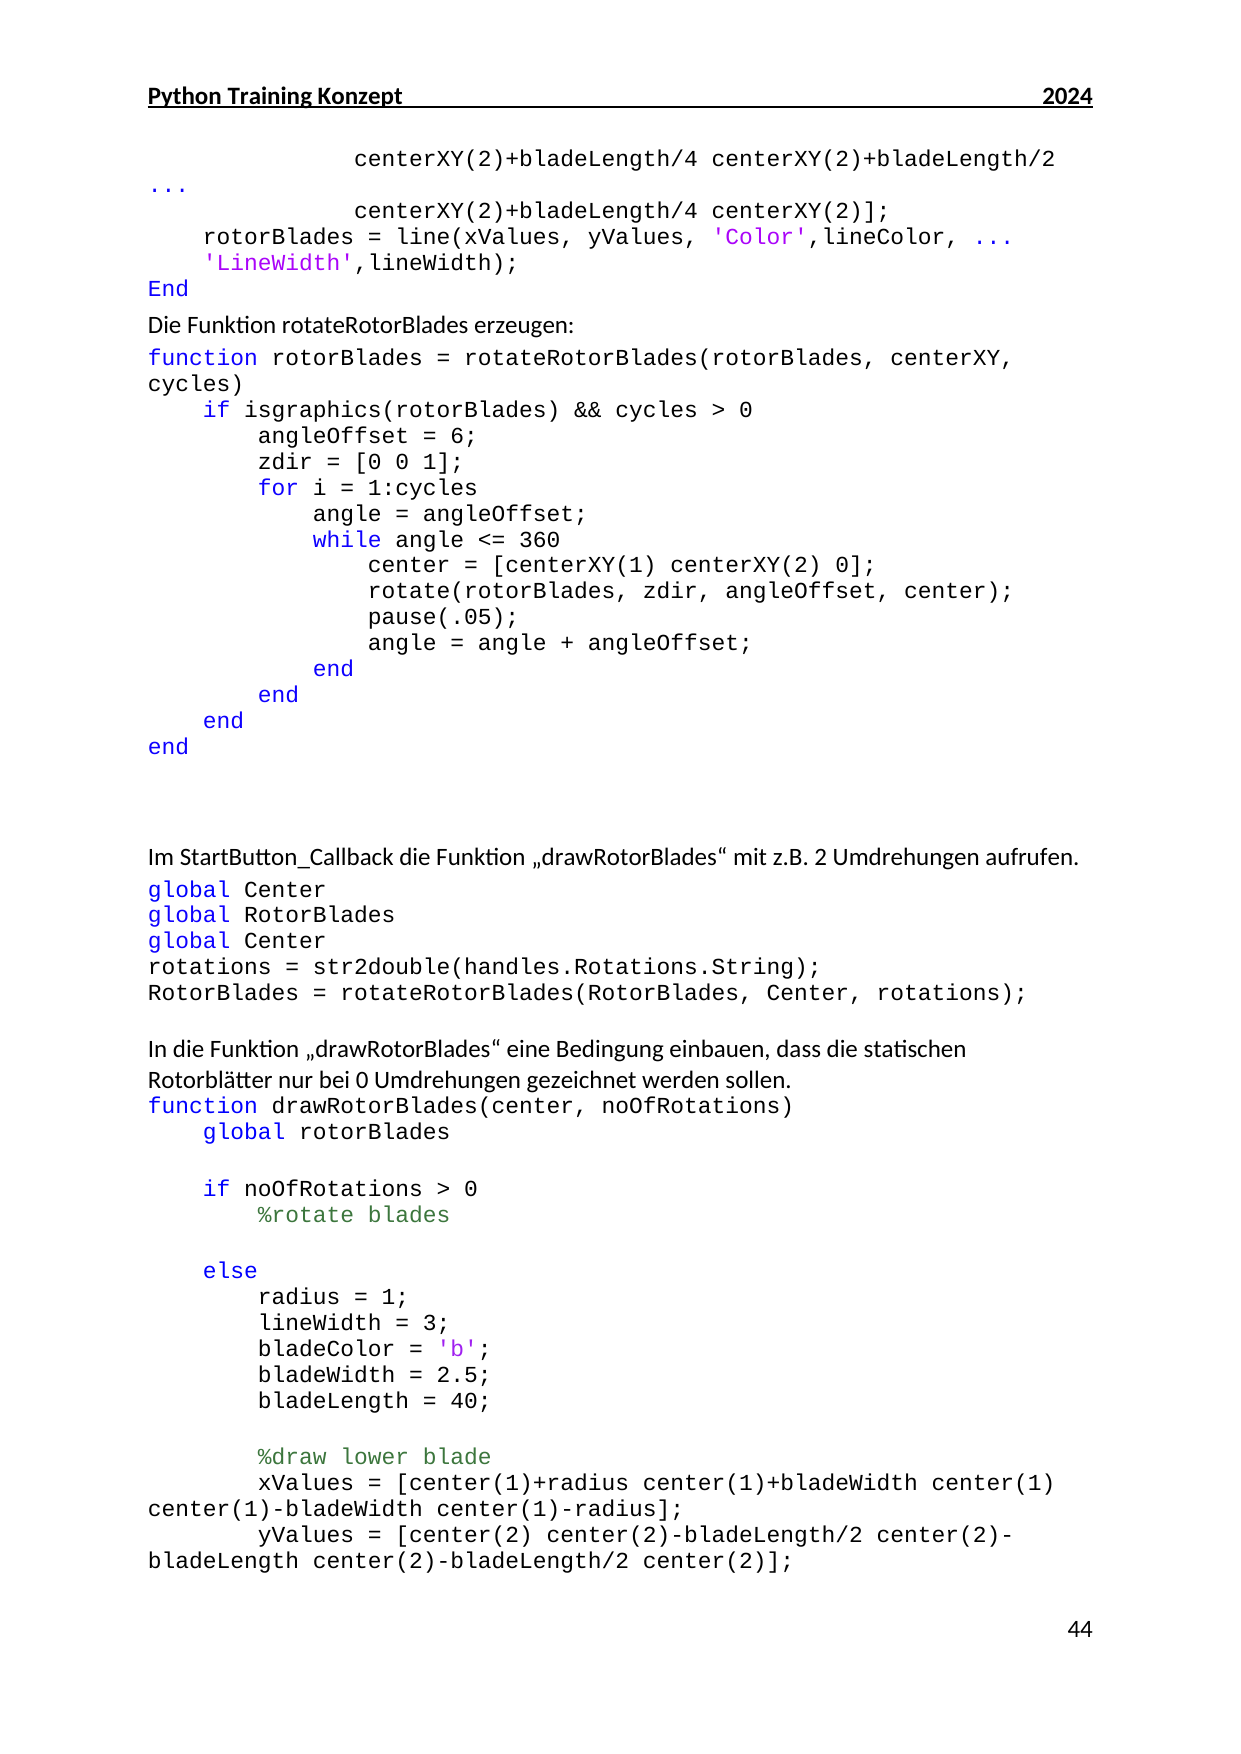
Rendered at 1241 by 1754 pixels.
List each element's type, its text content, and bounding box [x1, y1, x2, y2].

text angleOffset = 6; [148, 424, 1092, 450]
text RotorBlades = rotateRotorBlades(RotorBlades, Center, rotations); [148, 982, 1092, 1008]
text 'LineWidth',lineWidth); [148, 251, 1092, 277]
text %rotate blades [148, 1203, 1092, 1229]
text angle = angleOffset; [148, 502, 1092, 528]
text while angle <= 360 [148, 528, 1092, 554]
text bladeColor = 'b'; [148, 1337, 1092, 1363]
text function drawRotorBlades(center, noOfRotations) [148, 1094, 1092, 1121]
text bladeWidth = 2.5; [148, 1363, 1092, 1389]
text centerXY(2)+bladeLength/4 centerXY(2)+bladeLength/2 ... [148, 148, 1092, 199]
text for i = 1:cycles [148, 476, 1092, 502]
text angle = angle + angleOffset; [148, 632, 1092, 658]
text zdir = [0 0 1]; [148, 450, 1092, 476]
text function rotorBlades = rotateRotorBlades(rotorBlades, centerXY, cycles) [148, 346, 1092, 398]
text lineWidth = 3; [148, 1311, 1092, 1337]
text rotations = str2double(handles.Rotations.String); [148, 956, 1092, 982]
text xValues = [center(1)+radius center(1)+bladeWidth center(1) center(1)-bladeWidth center(1)-radius]; [148, 1471, 1092, 1523]
text rotate(rotorBlades, zdir, angleOffset, center); [148, 580, 1092, 606]
text %draw lower blade [148, 1446, 1092, 1471]
text if noOfRotations > 0 [148, 1177, 1092, 1203]
text if isgraphics(rotorBlades) && cycles > 0 [148, 398, 1092, 424]
text centerXY(2)+bladeLength/4 centerXY(2)]; [148, 199, 1092, 226]
text Im StartButton_Callback die Funktion „drawRotorBlades“ mit z.B. 2 Umdrehungen aufrufen. [148, 841, 1092, 872]
text rotorBlades = line(xValues, yValues, 'Color',lineColor, ... [148, 226, 1092, 251]
text end [148, 658, 1092, 683]
text bladeLength = 40; [148, 1389, 1092, 1415]
text radius = 1; [148, 1285, 1092, 1311]
text In die Funktion „drawRotorBlades“ eine Bedingung einbauen, dass die statischen Rotorblätter nur bei 0 Umdrehungen gezeichnet werden sollen. [148, 1033, 1092, 1094]
text end [148, 735, 1092, 761]
text pause(.05); [148, 606, 1092, 632]
text Die Funktion rotateRotorBlades erzeugen: [148, 309, 1092, 340]
text end [148, 683, 1092, 709]
text global RotorBlades [148, 904, 1092, 930]
text end [148, 709, 1092, 735]
text global Center [148, 878, 1092, 904]
text else [148, 1259, 1092, 1285]
text global Center [148, 930, 1092, 956]
text global rotorBlades [148, 1121, 1092, 1146]
text End [148, 277, 1092, 303]
text yValues = [center(2) center(2)-bladeLength/2 center(2)-bladeLength center(2)-bladeLength/2 center(2)]; [148, 1523, 1092, 1575]
text center = [centerXY(1) centerXY(2) 0]; [148, 554, 1092, 580]
